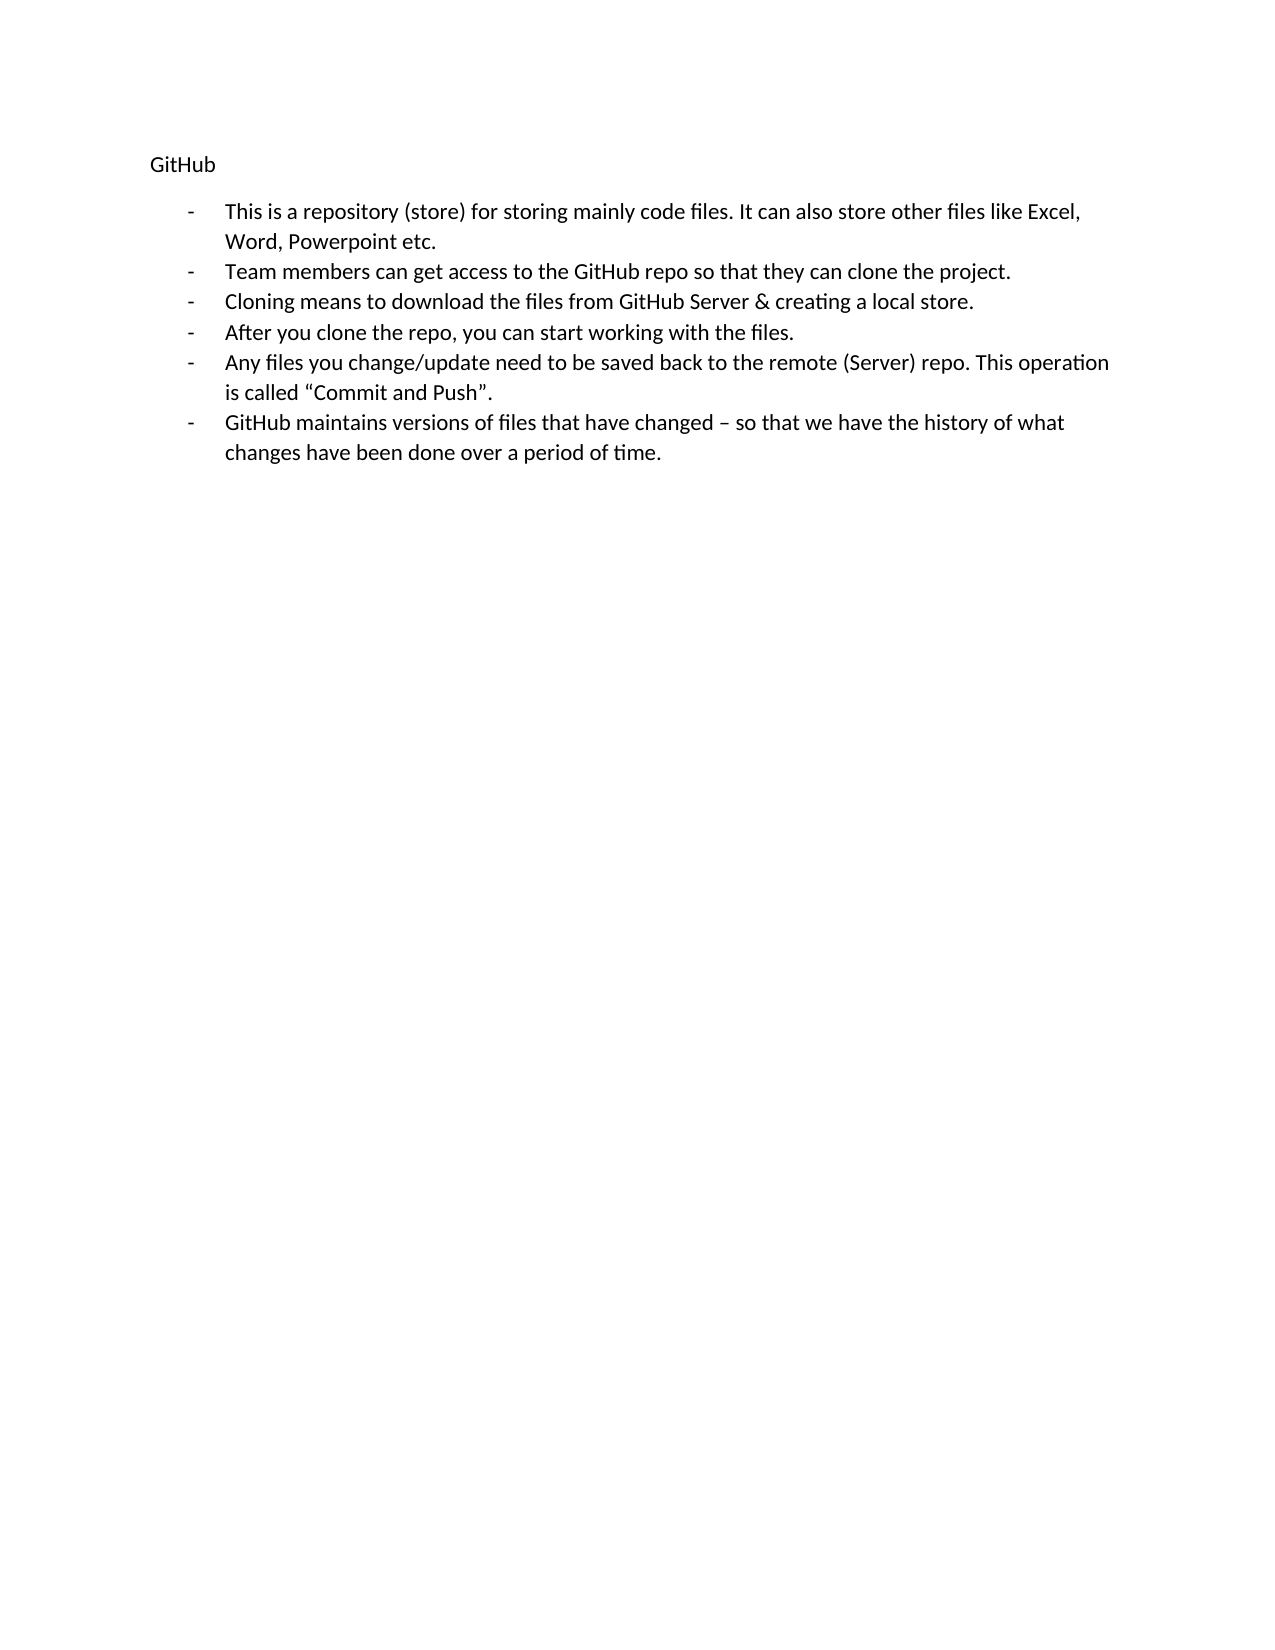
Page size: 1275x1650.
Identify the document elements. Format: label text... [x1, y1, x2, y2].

list Cloning means to download the files from GitHub Server & creating a local store. [187, 287, 1125, 316]
list Any files you change/update need to be saved back to the remote (Server) repo. This operation is called “Commit and Push”. [187, 348, 1125, 406]
list This is a repository (store) for storing mainly code files. It can also store other files like Excel, Word, Powerpoint etc. [187, 197, 1125, 255]
list Team members can get access to the GitHub repo so that they can clone the project. [187, 257, 1125, 285]
list GitHub maintains versions of files that have changed – so that we have the history of what changes have been done over a period of time. [187, 408, 1125, 467]
list After you clone the repo, you can start working with the files. [187, 318, 1125, 346]
text GitHub [150, 150, 1125, 178]
